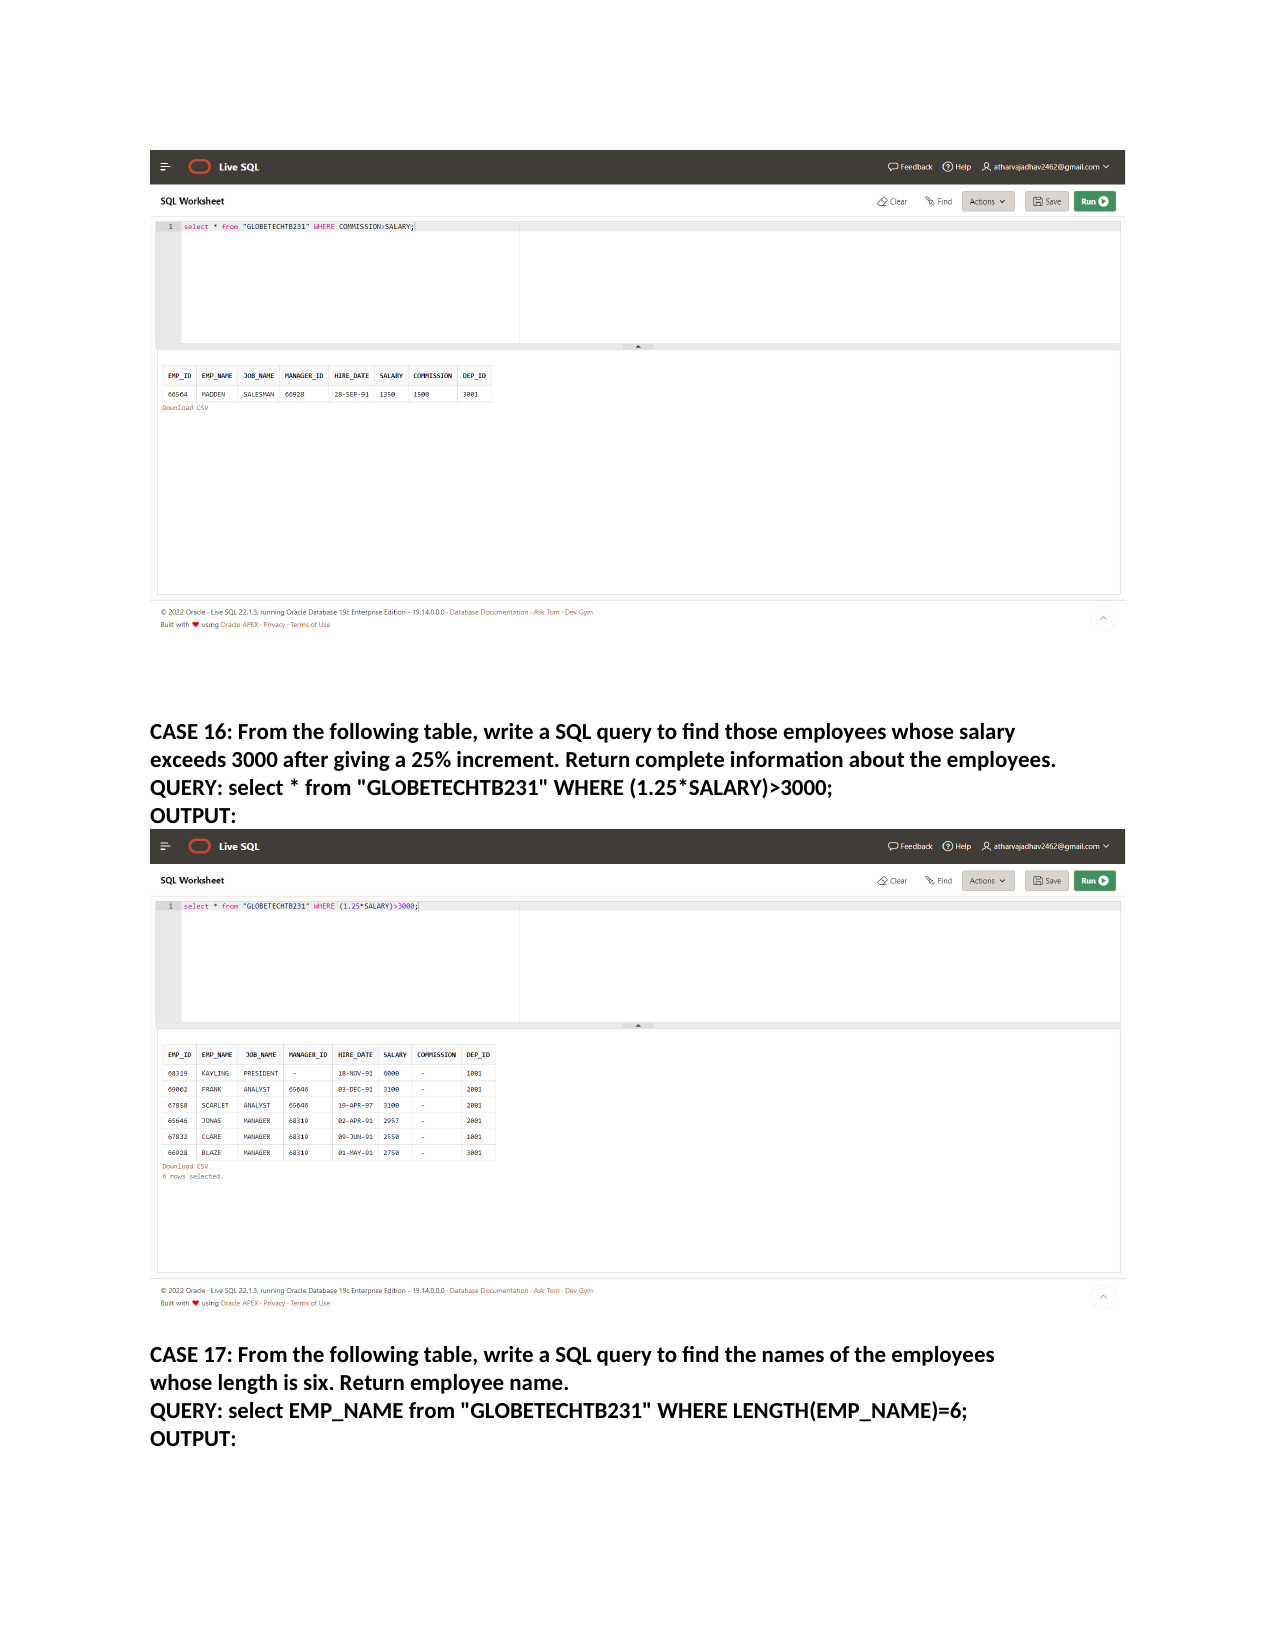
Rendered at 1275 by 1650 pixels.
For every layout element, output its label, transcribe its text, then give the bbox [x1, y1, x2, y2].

text OUTPUT: [150, 802, 1125, 829]
picture [150, 829, 1125, 1312]
text QUERY: select * from "GLOBETECHTB231" WHERE (1.25*SALARY)>3000; [150, 773, 1125, 802]
picture [150, 150, 1125, 634]
text CASE 17: From the following table, write a SQL query to find the names of the employees [150, 1340, 1125, 1368]
text whose length is six. Return employee name. [150, 1368, 1125, 1396]
text OUTPUT: [150, 1424, 1125, 1452]
text exceeds 3000 after giving a 25% increment. Return complete information about the employees. [150, 746, 1125, 773]
text CASE 16: From the following table, write a SQL query to find those employees whose salary [150, 717, 1125, 746]
text QUERY: select EMP_NAME from "GLOBETECHTB231" WHERE LENGTH(EMP_NAME)=6; [150, 1396, 1125, 1424]
